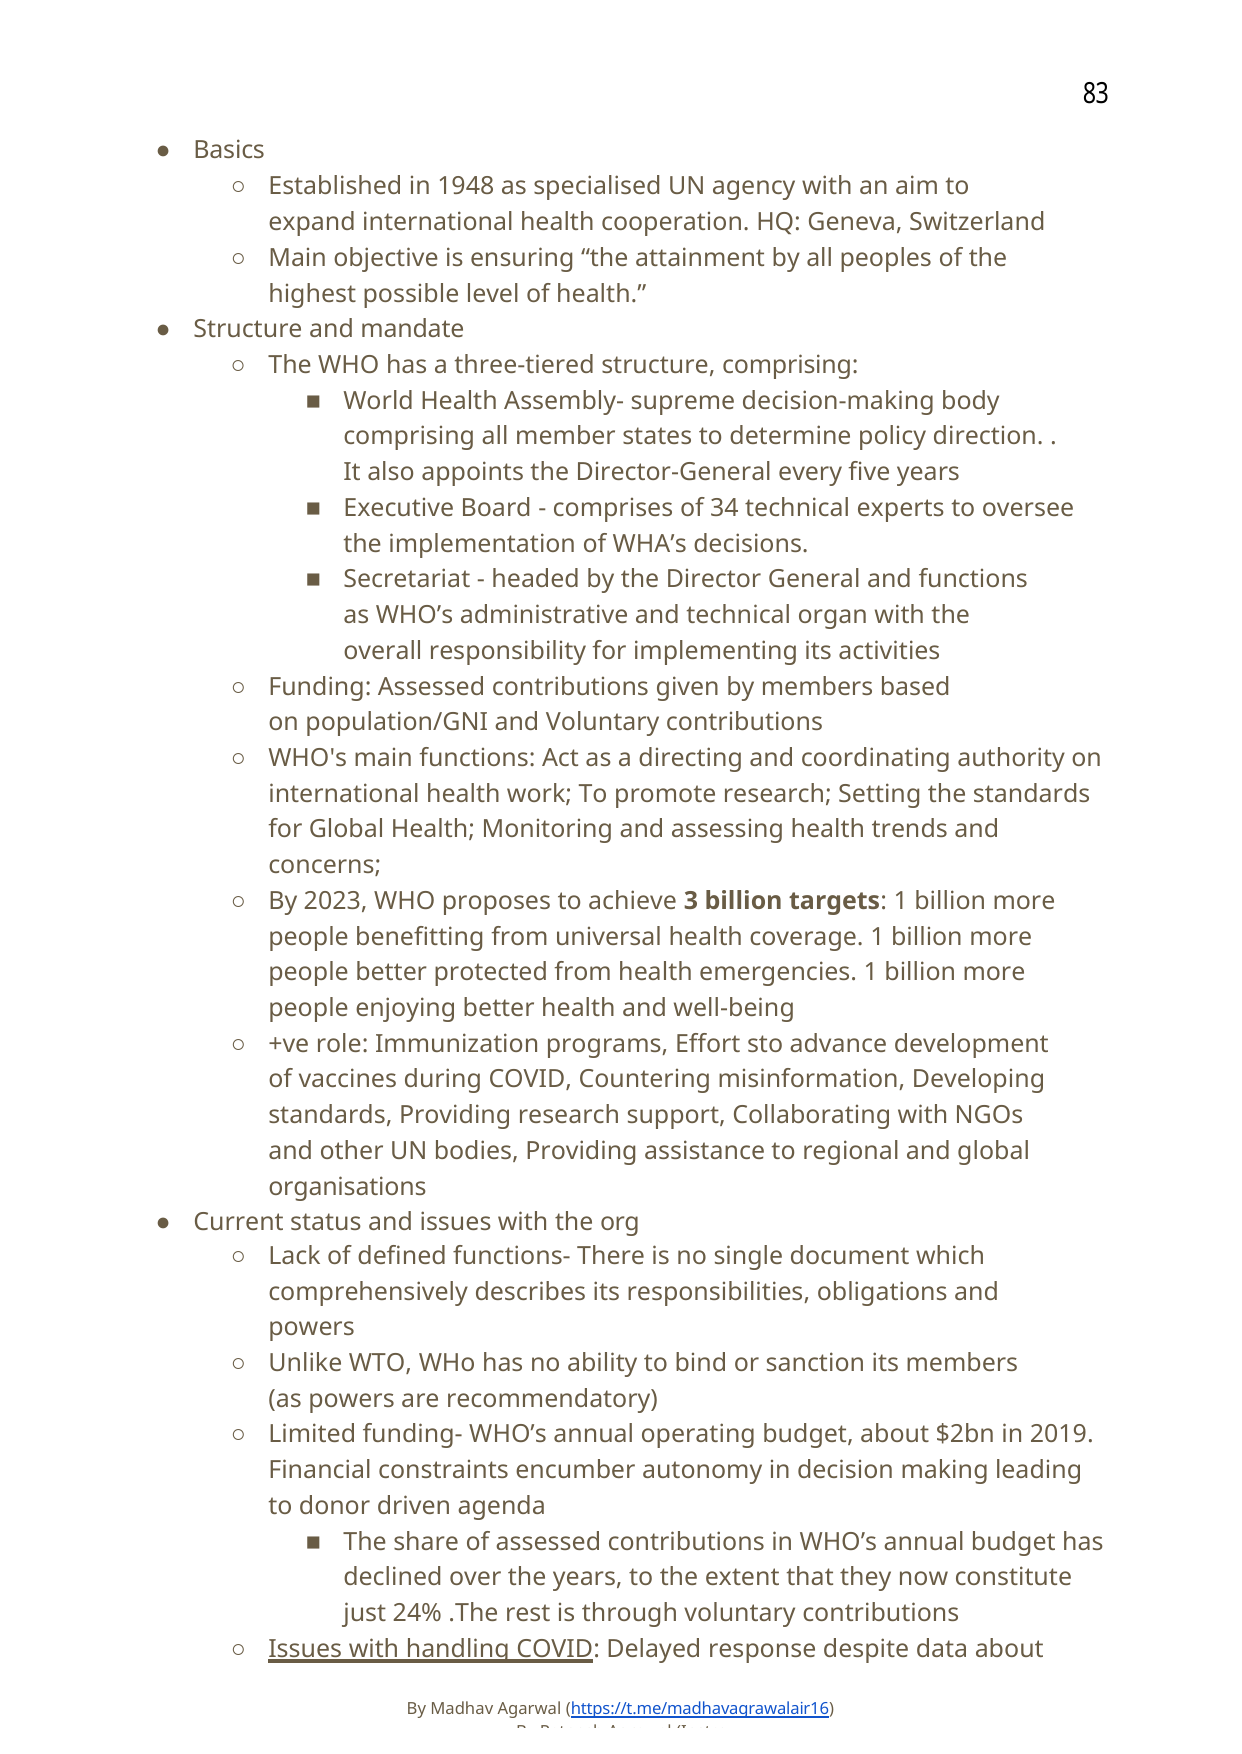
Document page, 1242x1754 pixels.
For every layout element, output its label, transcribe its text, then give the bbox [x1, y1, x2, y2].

list Lack of defined functions- There is no single document which comprehensively describes its responsibilities, obligations and powers [231, 1237, 1084, 1343]
list Main objective is ensuring “the attainment by all peoples of the highest possible level of health.” [231, 239, 1092, 309]
list Secretariat - headed by the Director General and functions as WHO’s administrative and technical organ with the overall responsibility for implementing its activities [306, 561, 1056, 666]
list Established in 1948 as specialised UN agency with an aim to expand international health cooperation. HQ: Geneva, Switzerland [231, 168, 1057, 238]
list Unlike WTO, WHo has no ability to bind or sanction its members (as powers are recommendatory) [231, 1344, 1052, 1414]
list Basics [155, 132, 1212, 166]
list Limited funding- WHO’s annual operating budget, about $2bn in 2019. Financial constraints encumber autonomy in decision making leading to donor driven agenda [231, 1416, 1103, 1522]
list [231, 1630, 1106, 1664]
list Funding: Assessed contributions given by members based on population/GNI and Voluntary contributions [231, 668, 979, 738]
list Structure and mandate [155, 311, 1212, 345]
list Current status and issues with the org [155, 1204, 1212, 1237]
text ○ +ve role: Immunization programs, Effort sto advance development of vaccines during COVID, Countering misinformation, Developing standards, Providing research support, Collaborating with NGOs and other UN bodies, Providing assistance to regional and global organisations [231, 1025, 1069, 1202]
list WHO's main functions: Act as a directing and coordinating authority on international health work; To promote research; Setting the standards for Global Health; Monitoring and assessing health trends and concerns; [231, 739, 1109, 881]
list Executive Board - comprises of 34 technical experts to oversee the implementation of WHA’s decisions. [306, 489, 1114, 559]
list World Health Assembly- supreme decision-making body comprising all member states to determine policy direction. . It also appoints the Director-General every five years [306, 382, 1072, 488]
list The share of assessed contributions in WHO’s annual budget has declined over the years, to the extent that they now constitute just 24% .The rest is through voluntary contributions [306, 1523, 1116, 1629]
list The WHO has a three-tiered structure, comprising: [230, 346, 1212, 380]
list By 2023, WHO proposes to achieve 3 billion targets: 1 billion more people benefitting from universal health coverage. 1 billion more people better protected from health emergencies. 1 billion more people enjoying better health and well-being [231, 882, 1109, 1024]
